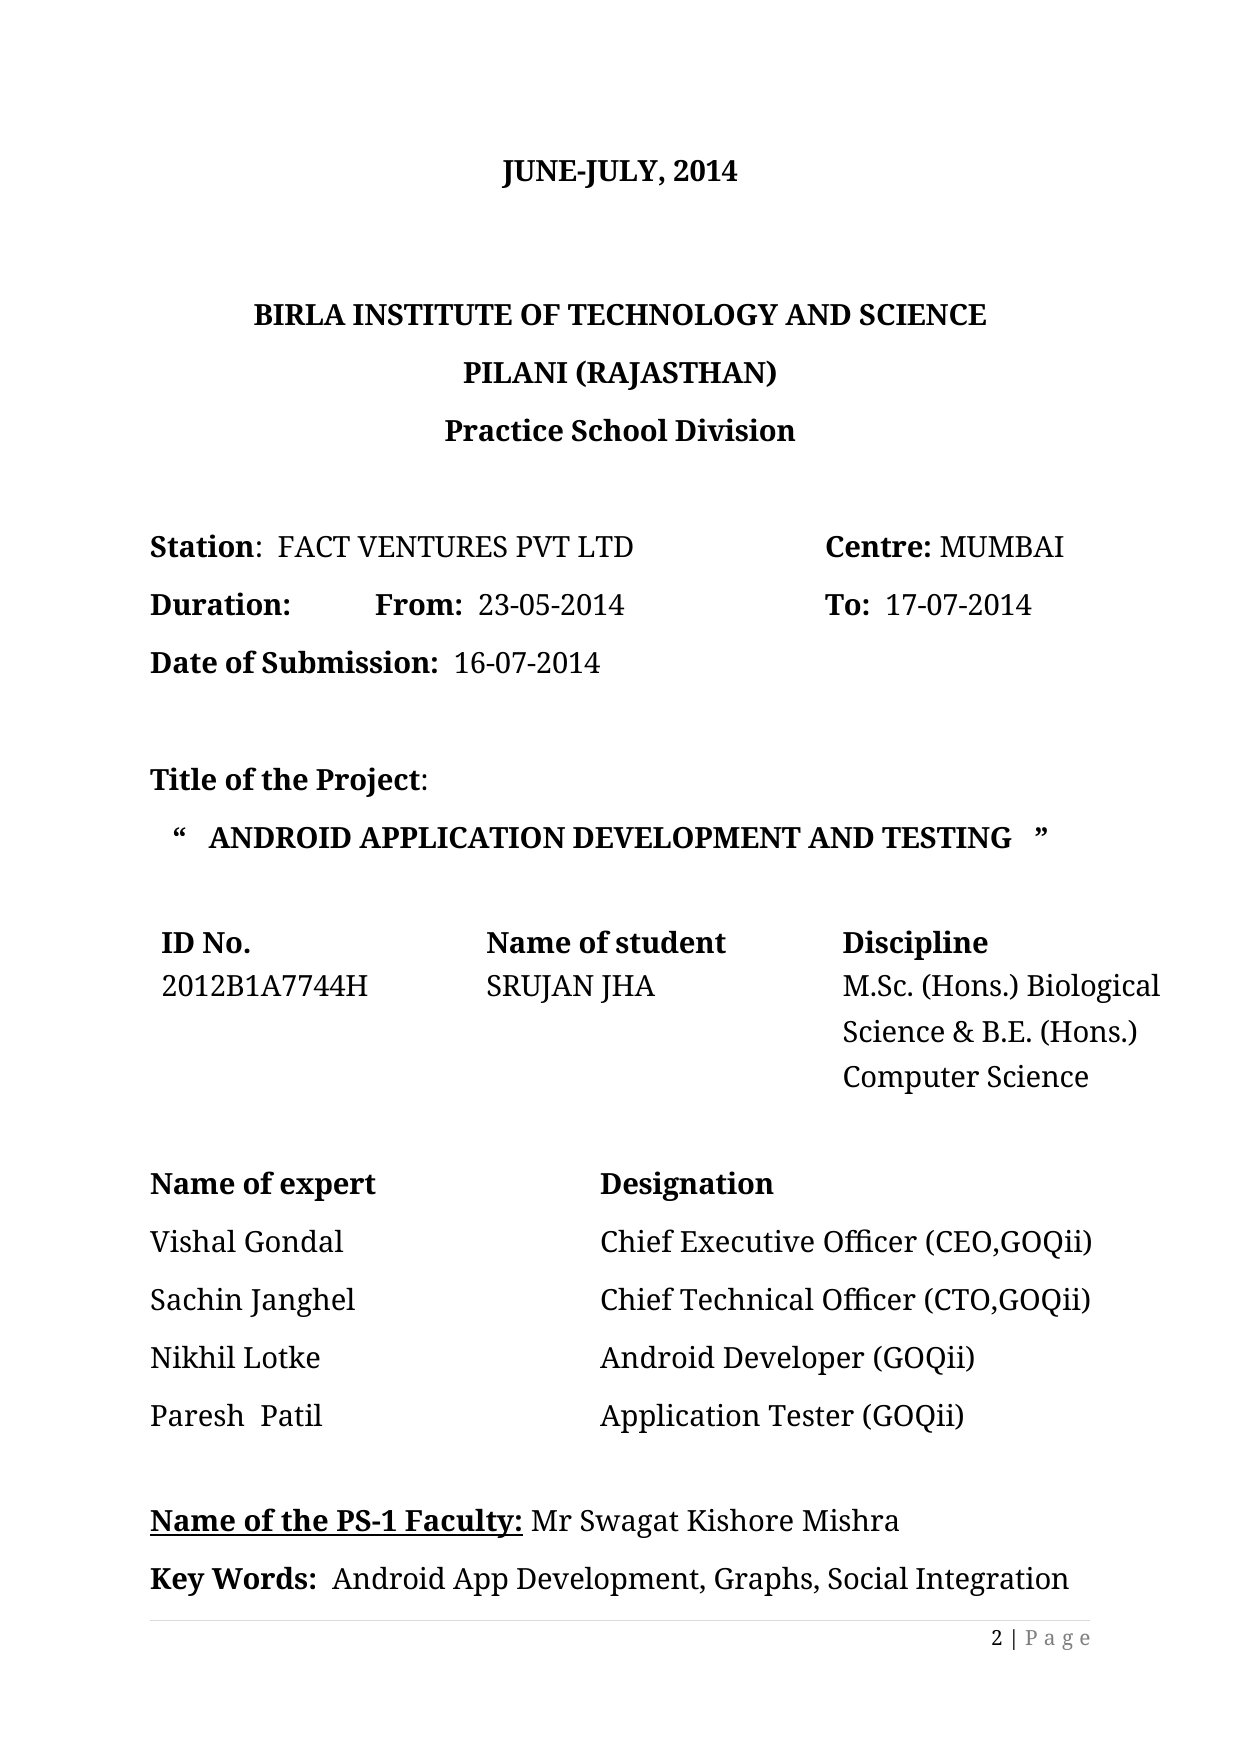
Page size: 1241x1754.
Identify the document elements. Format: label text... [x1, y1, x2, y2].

text Vishal Gondal Chief Executive Officer (CEO,GOQii) [150, 1221, 1169, 1261]
table_header Discipline [831, 922, 1187, 965]
text “ ANDROID APPLICATION DEVELOPMENT AND TESTING ” [150, 817, 1090, 857]
table_header ID No. [150, 922, 475, 965]
text Key Words: Android App Development, Graphs, Social Integration [150, 1559, 1090, 1598]
text Name of the PS-1 Faculty: Mr Swagat Kishore Mishra [150, 1501, 1090, 1540]
text Date of Submission: 16-07-2014 [150, 643, 1090, 682]
table_cell M.Sc. (Hons.) Biological Science & B.E. (Hons.) Computer Science [831, 965, 1187, 1105]
text Title of the Project: [150, 759, 1090, 799]
text Duration: From: 23-05-2014 To: 17-07-2014 [150, 584, 1090, 624]
text Name of expert Designation [150, 1163, 1090, 1203]
text Nikhil Lotke Android Developer (GOQii) [150, 1337, 1169, 1377]
text Practice School Division [150, 410, 1090, 450]
text Sachin Janghel Chief Technical Officer (CTO,GOQii) [150, 1279, 1169, 1319]
table_cell 2012B1A7744H [150, 965, 475, 1105]
text JUNE-JULY, 2014 [150, 150, 1090, 190]
table_cell SRUJAN JHA [475, 965, 831, 1105]
text Station: FACT VENTURES PVT LTD Centre: MUMBAI [150, 526, 1090, 566]
text PILANI (RAJASTHAN) [150, 352, 1090, 392]
text Paresh Patil Application Tester (GOQii) [150, 1396, 1169, 1435]
text BIRLA INSTITUTE OF TECHNOLOGY AND SCIENCE [150, 294, 1090, 334]
table_header Name of student [475, 922, 831, 965]
